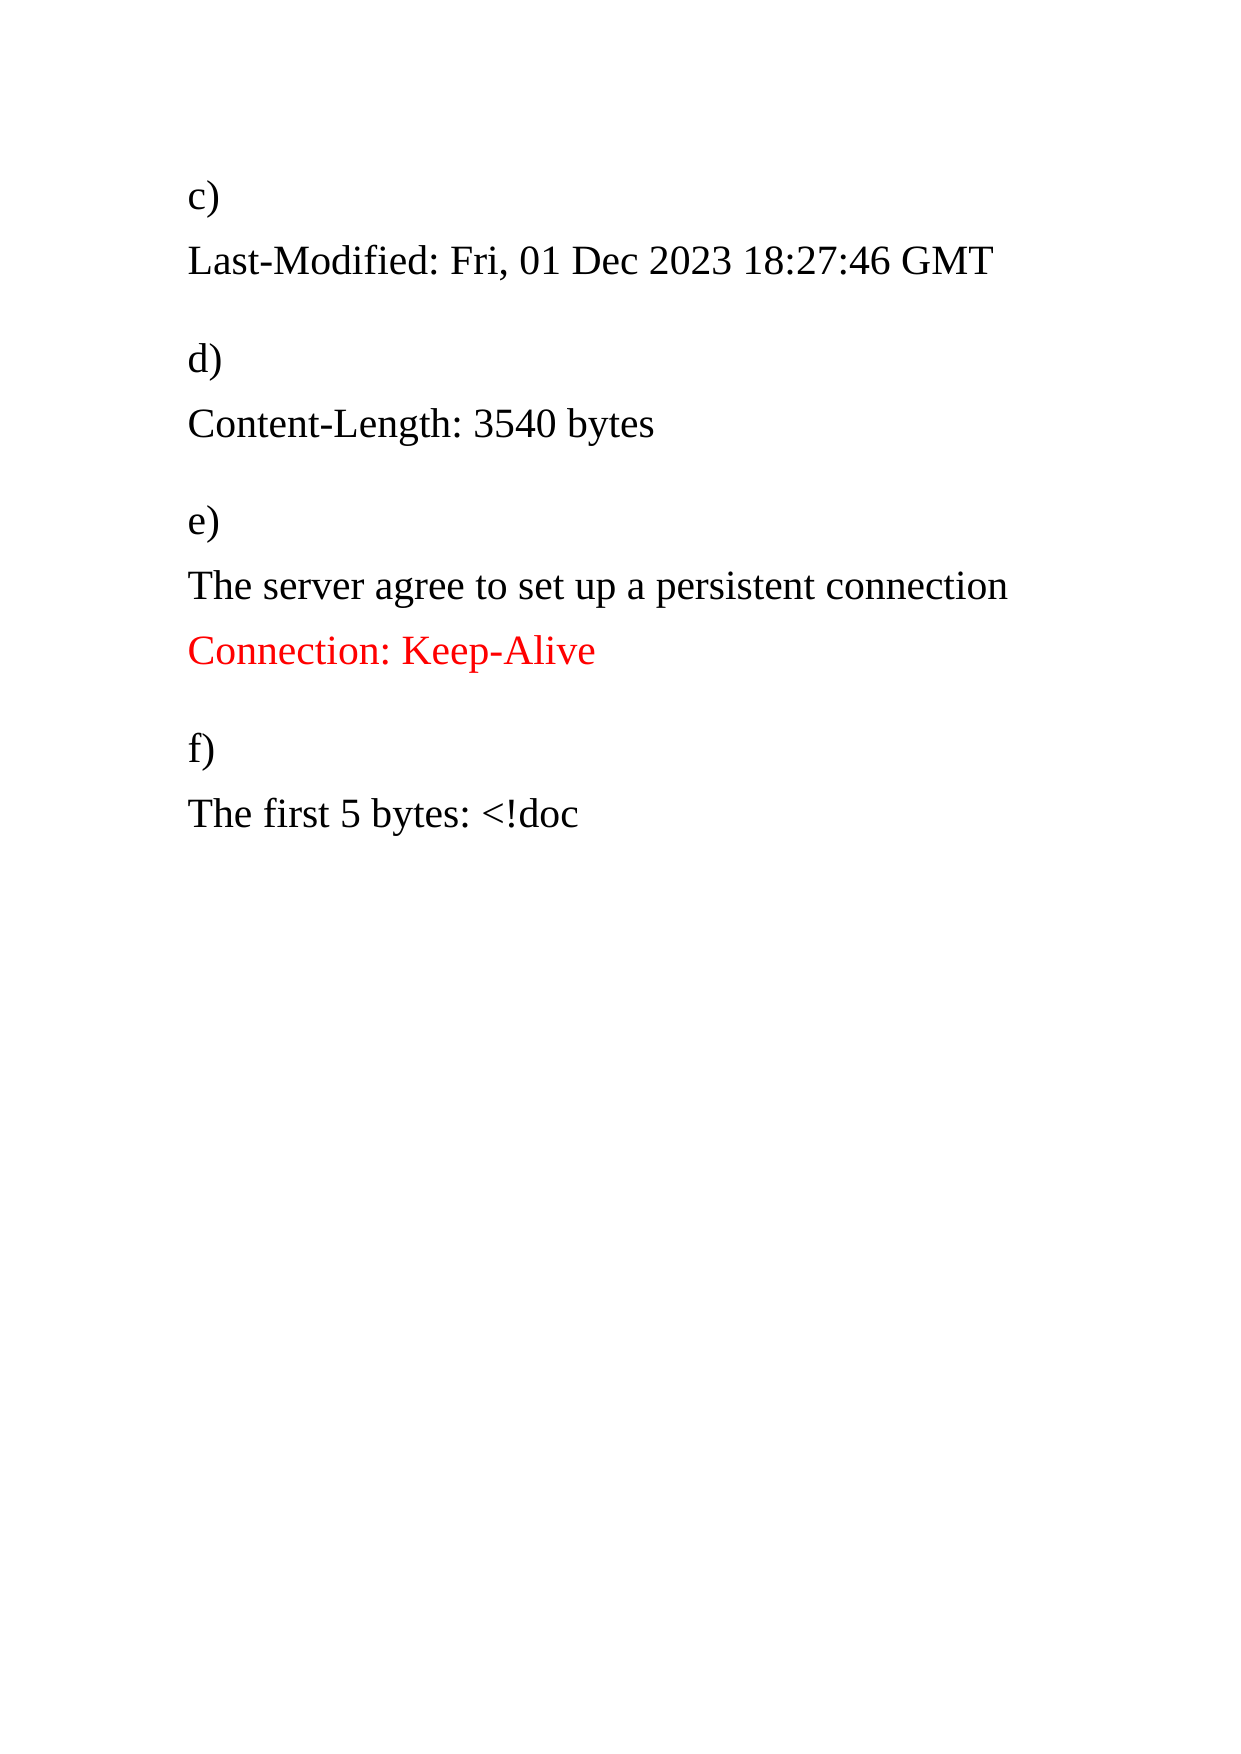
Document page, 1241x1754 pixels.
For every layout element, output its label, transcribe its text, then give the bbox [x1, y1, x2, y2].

text e) [187, 487, 1053, 552]
text The server agree to set up a persistent connection [187, 552, 1053, 617]
text d) [187, 324, 1053, 389]
text Connection: Keep-Alive [187, 617, 1053, 682]
text f) [187, 714, 1053, 779]
text Last-Modified: Fri, 01 Dec 2023 18:27:46 GMT [187, 227, 1053, 292]
text The first 5 bytes: <!doc [187, 779, 1053, 844]
text c) [187, 162, 1053, 227]
text Content-Length: 3540 bytes [187, 389, 1053, 454]
